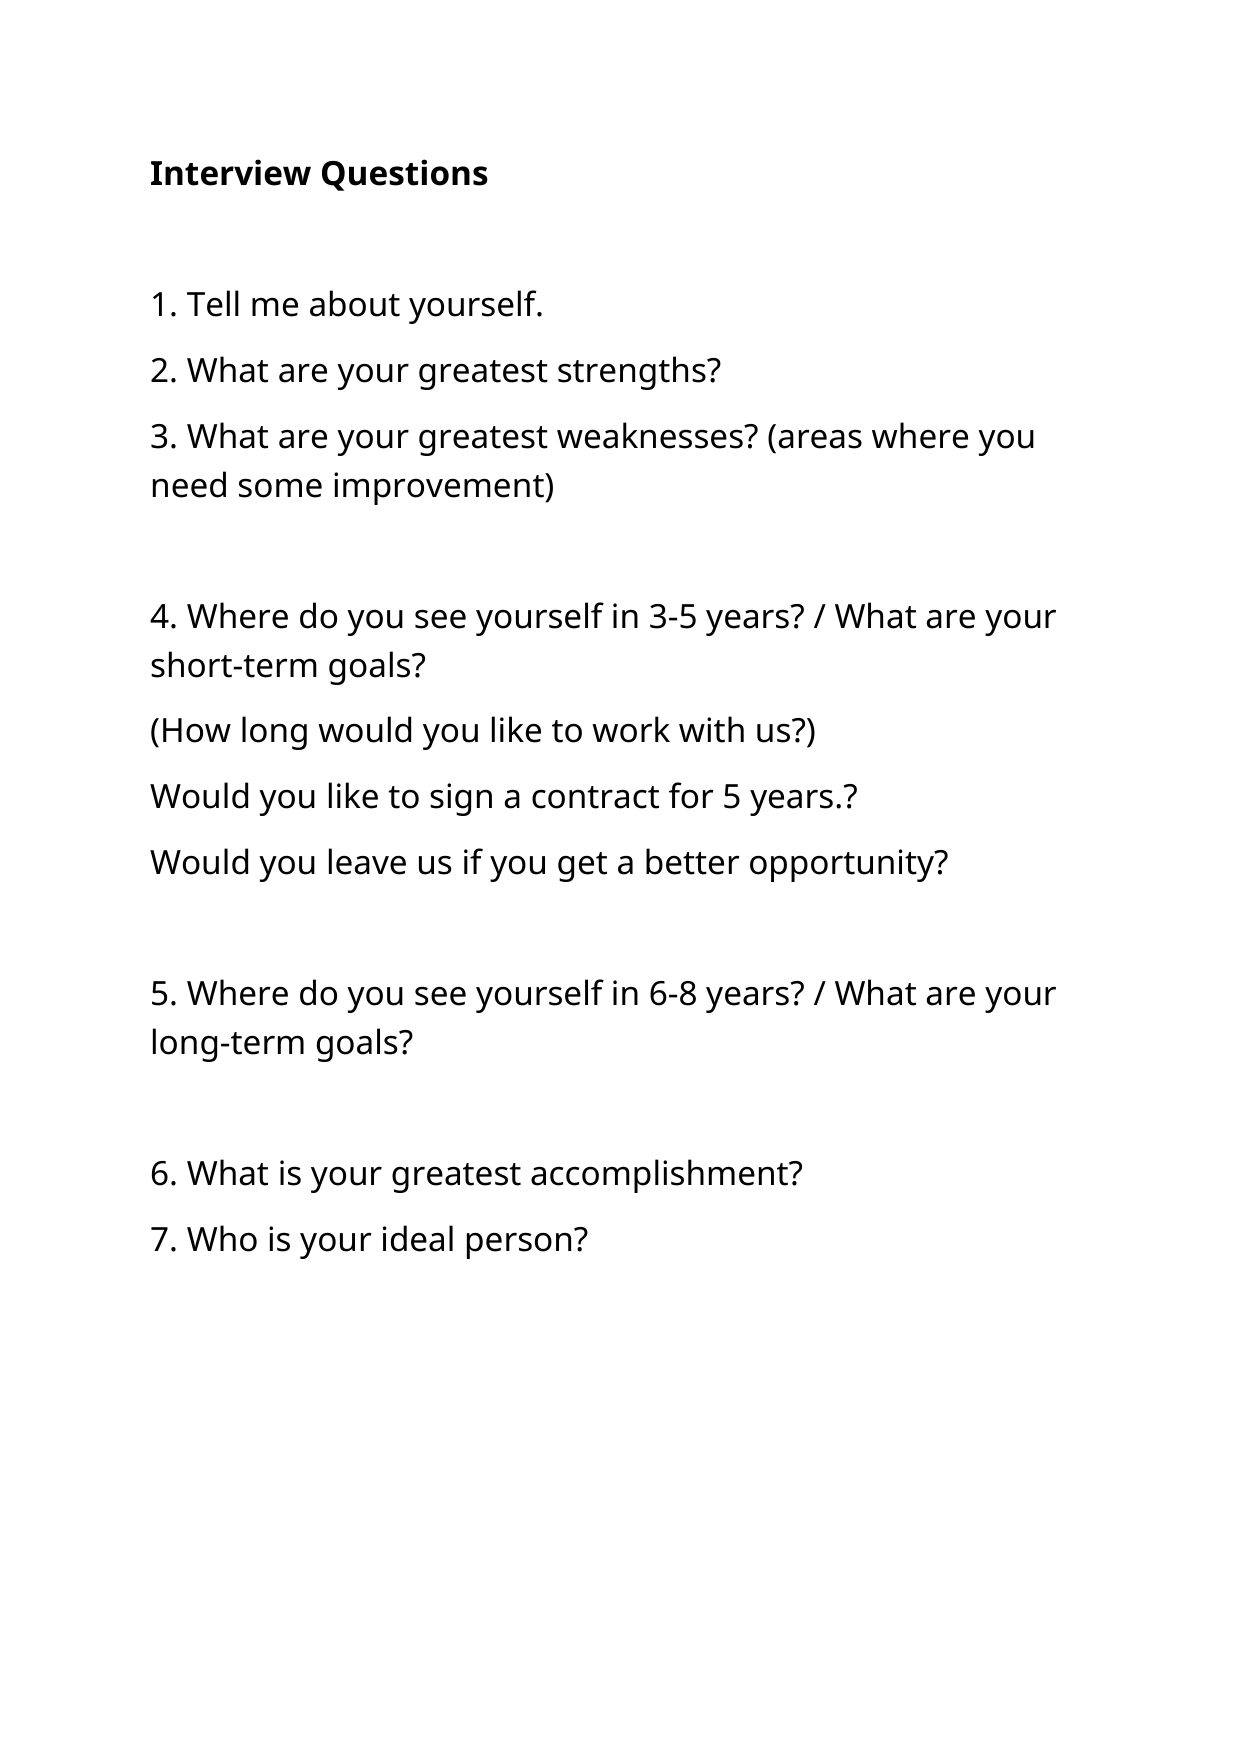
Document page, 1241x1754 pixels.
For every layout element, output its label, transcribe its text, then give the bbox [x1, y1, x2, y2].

text Would you like to sign a contract for 5 years.? [150, 773, 1090, 818]
text 6. What is your greatest accomplishment? [150, 1150, 1090, 1195]
text 2. What are your greatest strengths? [150, 347, 1090, 392]
text (How long would you like to work with us?) [150, 707, 1090, 753]
text Would you leave us if you get a better opportunity? [150, 838, 1090, 884]
text 3. What are your greatest weaknesses? (areas where you need some improvement) [150, 412, 1090, 507]
text 4. Where do you see yourself in 3-5 years? / What are your short-term goals? [150, 593, 1090, 687]
text Interview Questions [150, 150, 1090, 195]
text 7. Who is your ideal person? [150, 1216, 1090, 1261]
text 1. Tell me about yourself. [150, 281, 1090, 327]
text 5. Where do you see yourself in 6-8 years? / What are your long-term goals? [150, 970, 1090, 1064]
